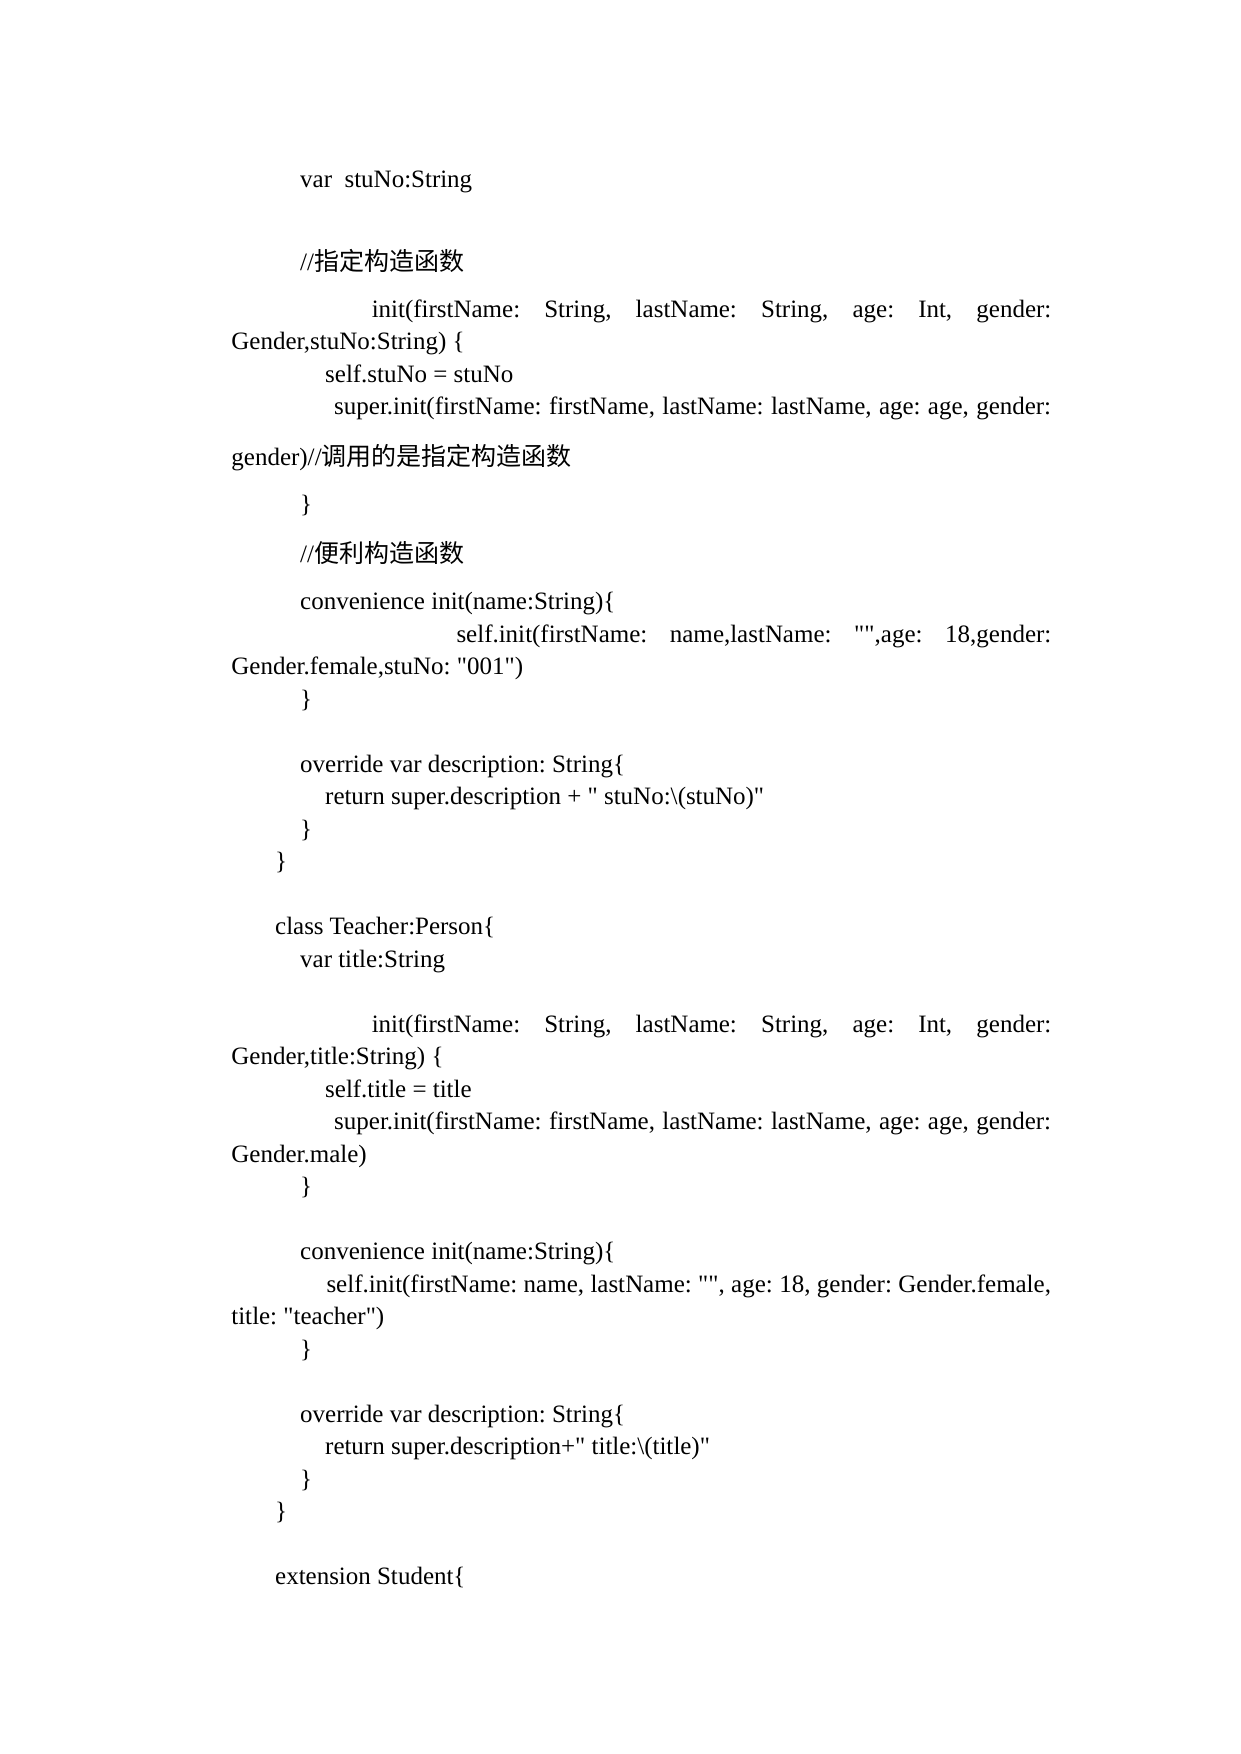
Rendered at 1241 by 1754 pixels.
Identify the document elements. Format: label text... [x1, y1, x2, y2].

text super.init(firstName: firstName, lastName: lastName, age: age, gender: Gender.male) [231, 1104, 1053, 1169]
text //指定构造函数 [231, 227, 1053, 292]
text override var description: String{ [231, 747, 1053, 779]
text } [231, 1494, 1053, 1527]
text init(firstName: String, lastName: String, age: Int, gender: Gender,title:String) { [231, 1007, 1053, 1072]
text } [231, 1332, 1053, 1364]
text } [231, 844, 1053, 877]
text self.title = title [231, 1072, 1053, 1104]
text self.init(firstName: name,lastName: "",age: 18,gender: Gender.female,stuNo: "001") [231, 617, 1053, 682]
text override var description: String{ [231, 1397, 1053, 1429]
text extension Student{ [231, 1559, 1053, 1592]
text } [231, 682, 1053, 714]
text self.stuNo = stuNo [231, 357, 1053, 389]
text var title:String [231, 942, 1053, 974]
text convenience init(name:String){ [231, 1234, 1053, 1267]
text } [231, 812, 1053, 844]
text super.init(firstName: firstName, lastName: lastName, age: age, gender: gender)//调用的是指定构造函数 [231, 389, 1053, 487]
text return super.description + " stuNo:\(stuNo)" [231, 779, 1053, 812]
text self.init(firstName: name, lastName: "", age: 18, gender: Gender.female, title: "teacher") [231, 1267, 1053, 1332]
text //便利构造函数 [231, 519, 1053, 584]
text var stuNo:String [231, 162, 1053, 194]
text } [231, 1169, 1053, 1202]
text init(firstName: String, lastName: String, age: Int, gender: Gender,stuNo:String) { [231, 292, 1053, 357]
text } [231, 1462, 1053, 1494]
text convenience init(name:String){ [231, 584, 1053, 617]
text class Teacher:Person{ [231, 909, 1053, 942]
text } [231, 487, 1053, 519]
text return super.description+" title:\(title)" [231, 1429, 1053, 1462]
